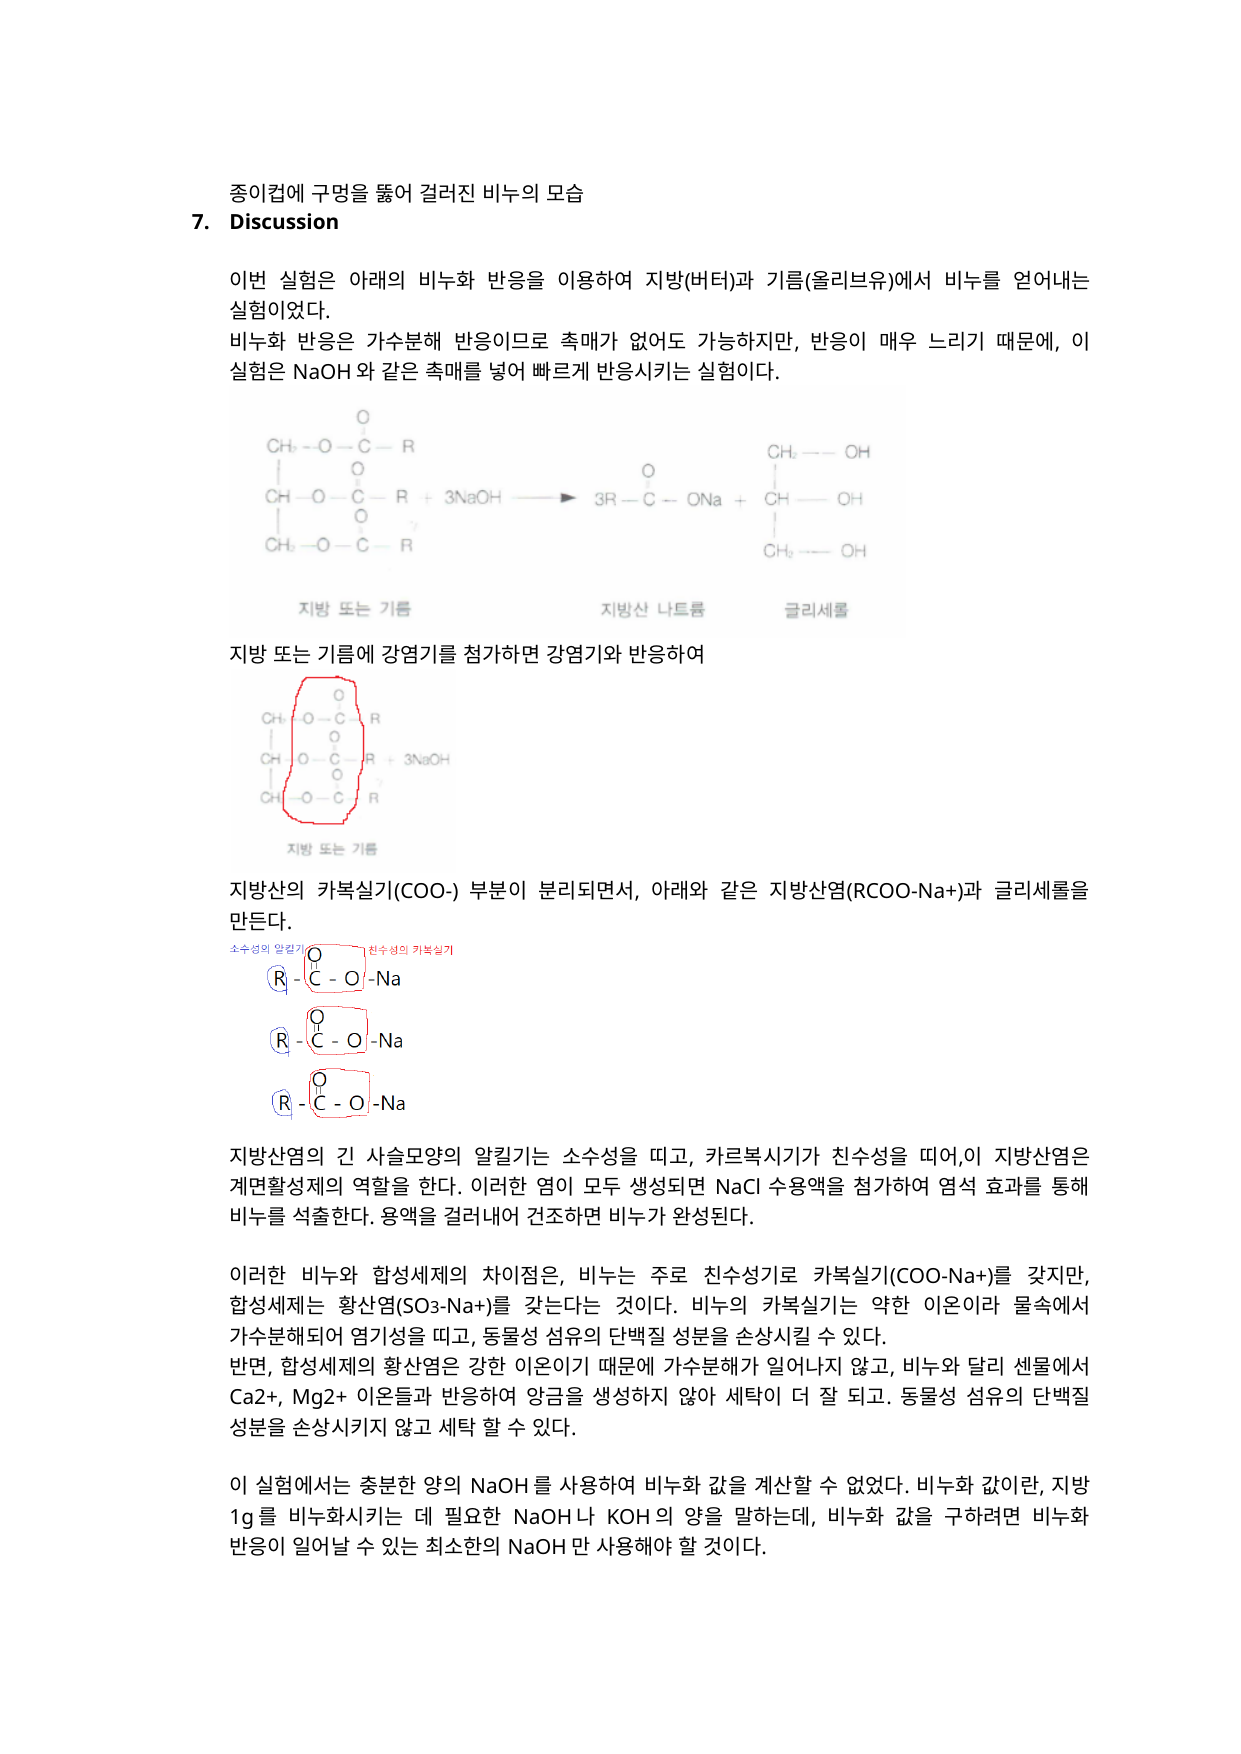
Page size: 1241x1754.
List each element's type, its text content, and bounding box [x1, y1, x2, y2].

picture [229, 385, 914, 638]
list 지방 또는 기름에 강염기를 첨가하면 강염기와 반응하여 [229, 638, 1090, 668]
list 비누화 반응은 가수분해 반응이므로 촉매가 없어도 가능하지만, 반응이 매우 느리기 때문에, 이 실험은 NaOH와 같은 촉매를 넣어 빠르게 반응시키는 실험이다. [229, 325, 1090, 386]
list 지방산의 카복실기(COO-) 부분이 분리되면서, 아래와 같은 지방산염(RCOO-Na+)과 글리세롤을 만든다. [229, 875, 1090, 935]
list 지방산염의 긴 사슬모양의 알킬기는 소수성을 띠고, 카르복시기가 친수성을 띠어,이 지방산염은 계면활성제의 역할을 한다. 이러한 염이 모두 생성되면 NaCl 수용액을 첨가하여 염석 효과를 통해 비누를 석출한다. 용액을 걸러내어 건조하면 비누가 완성된다. [229, 1140, 1090, 1231]
text 종이컵에 구멍을 뚫어 걸러진 비누의 모습 [229, 177, 1090, 207]
picture [229, 668, 457, 875]
list 이번 실험은 아래의 비누화 반응을 이용하여 지방(버터)과 기름(올리브유)에서 비누를 얻어내는 실험이었다. [229, 264, 1090, 325]
list 이 실험에서는 충분한 양의 NaOH를 사용하여 비누화 값을 계산할 수 없었다. 비누화 값이란, 지방 1g를 비누화시키는 데 필요한 NaOH나 KOH의 양을 말하는데, 비누화 값을 구하려면 비누화 반응이 일어날 수 있는 최소한의 NaOH만 사용해야 할 것이다. [229, 1470, 1090, 1561]
list 이러한 비누와 합성세제의 차이점은, 비누는 주로 친수성기로 카복실기(COO-Na+)를 갖지만, 합성세제는 황산염(SO3-Na+)를 갖는다는 것이다. 비누의 카복실기는 약한 이온이라 물속에서 가수분해되어 염기성을 띠고, 동물성 섬유의 단백질 성분을 손상시킬 수 있다. [229, 1259, 1090, 1350]
list Discussion [192, 207, 1090, 236]
picture [229, 935, 469, 1140]
list 반면, 합성세제의 황산염은 강한 이온이기 때문에 가수분해가 일어나지 않고, 비누와 달리 센물에서 Ca2+, Mg2+ 이온들과 반응하여 앙금을 생성하지 않아 세탁이 더 잘 되고. 동물성 섬유의 단백질 성분을 손상시키지 않고 세탁 할 수 있다. [229, 1350, 1090, 1441]
